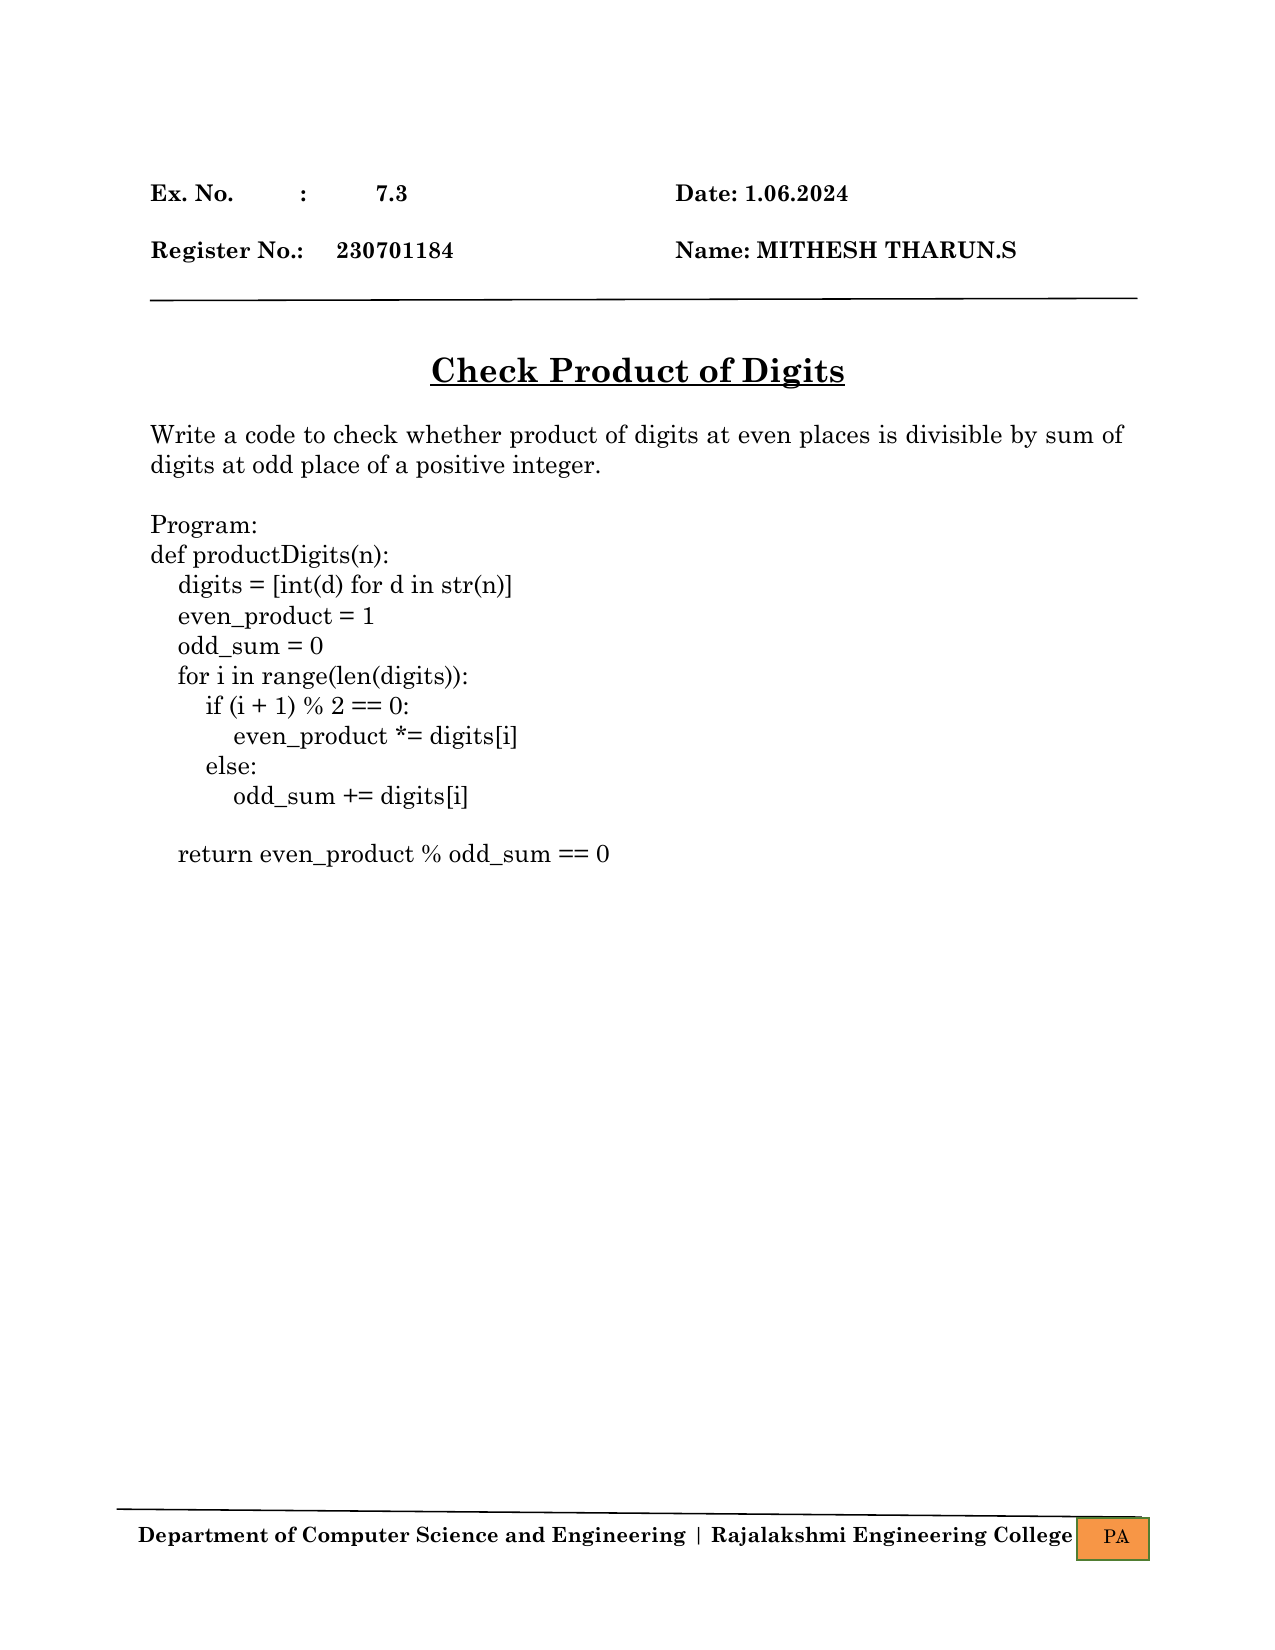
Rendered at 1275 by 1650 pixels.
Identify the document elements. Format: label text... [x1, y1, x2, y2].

text else: [150, 750, 1125, 780]
text Check Product of Digits [150, 349, 1125, 389]
text odd_sum += digits[i] [150, 780, 1125, 810]
text Ex. No. : 7.3 Date: 1.06.2024 [150, 179, 1125, 207]
text for i in range(len(digits)): [150, 659, 1125, 690]
text if (i + 1) % 2 == 0: [150, 690, 1125, 720]
text digits = [int(d) for d in str(n)] [150, 569, 1125, 599]
text odd_sum = 0 [150, 629, 1125, 659]
text Register No.: 230701184 Name: MITHESH THARUN.S [150, 236, 1125, 263]
text Program: def productDigits(n): [150, 509, 1125, 569]
text Write a code to check whether product of digits at even places is divisible by sum of digits at odd place of a positive integer. [150, 419, 1125, 479]
text return even_product % odd_sum == 0 [150, 838, 1125, 868]
text even_product = 1 [150, 599, 1125, 629]
text even_product *= digits[i] [150, 720, 1125, 750]
